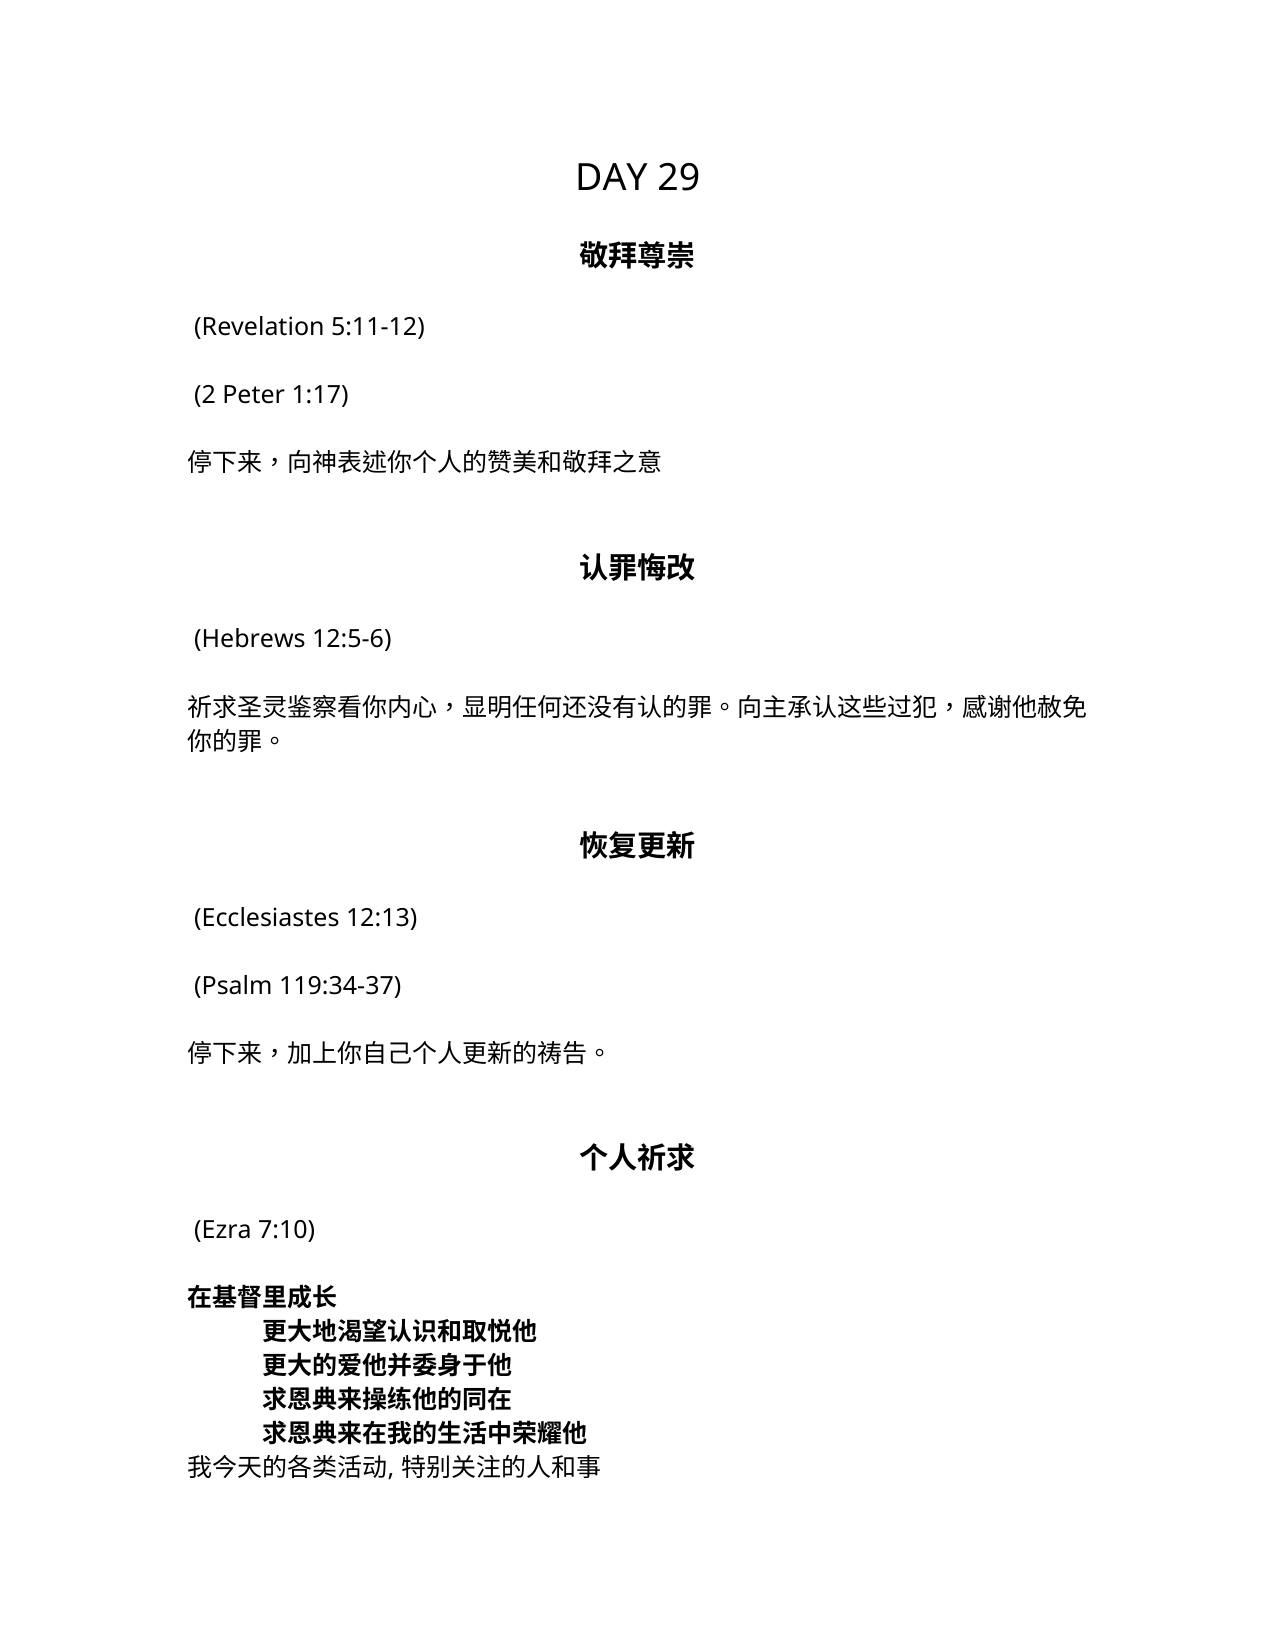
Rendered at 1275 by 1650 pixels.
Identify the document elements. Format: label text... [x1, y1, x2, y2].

text 更大地渴望认识和取悦他 [187, 1313, 1087, 1348]
text 个人祈求 [187, 1138, 1087, 1177]
text 停下来，加上你自己个人更新的祷告。 [187, 1035, 1087, 1069]
text (Ezra 7:10) [187, 1211, 1087, 1245]
text 求恩典来操练他的同在 [187, 1382, 1087, 1416]
text 祈求圣灵鉴察看你内心，显明任何还没有认的罪。向主承认这些过犯，感谢他赦免你的罪。 [187, 689, 1087, 757]
text (Hebrews 12:5-6) [187, 621, 1087, 655]
text 更大的爱他并委身于他 [187, 1348, 1087, 1382]
text (2 Peter 1:17) [187, 377, 1087, 411]
text (Psalm 119:34-37) [187, 967, 1087, 1001]
text 敬拜尊崇 [187, 235, 1087, 275]
text 恢复更新 [187, 825, 1087, 865]
text 认罪悔改 [187, 547, 1087, 587]
text 求恩典来在我的生活中荣耀他 [187, 1416, 1087, 1450]
text DAY 29 [187, 150, 1087, 201]
text 停下来，向神表述你个人的赞美和敬拜之意 [187, 445, 1087, 479]
text 在基督里成长 [187, 1279, 1087, 1313]
text 我今天的各类活动, 特别关注的人和事 [187, 1450, 1087, 1484]
text (Revelation 5:11-12) [187, 309, 1087, 343]
text (Ecclesiastes 12:13) [187, 899, 1087, 933]
